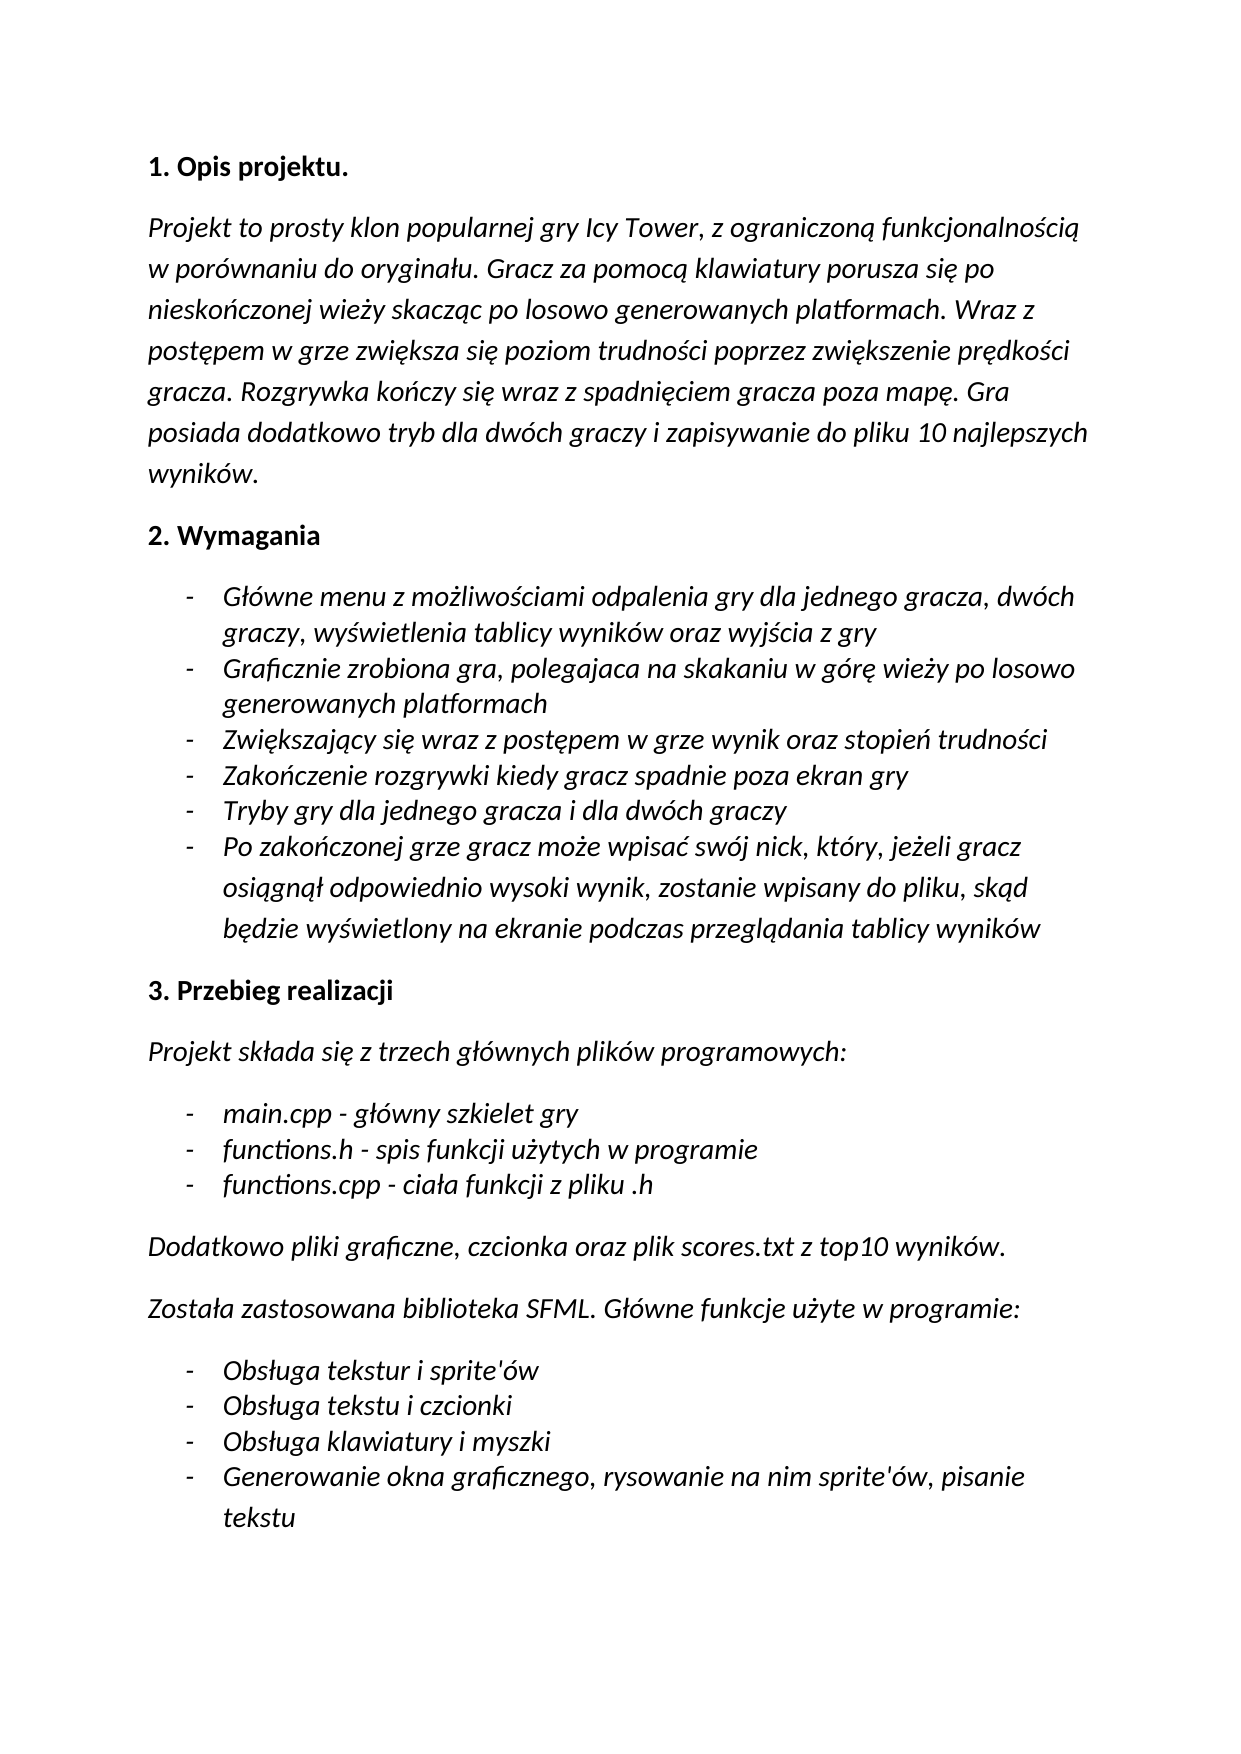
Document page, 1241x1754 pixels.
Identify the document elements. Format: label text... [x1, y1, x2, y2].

list Tryby gry dla jednego gracza i dla dwóch graczy [185, 792, 1093, 828]
list Zakończenie rozgrywki kiedy gracz spadnie poza ekran gry [185, 757, 1093, 792]
list Główne menu z możliwościami odpalenia gry dla jednego gracza, dwóch graczy, wyświetlenia tablicy wyników oraz wyjścia z gry [185, 578, 1093, 650]
text Dodatkowo pliki graficzne, czcionka oraz plik scores.txt z top10 wyników. [148, 1228, 1093, 1264]
list Obsługa tekstur i sprite'ów [185, 1352, 1093, 1387]
list Obsługa klawiatury i myszki [185, 1423, 1093, 1458]
text 2. Wymagania [148, 517, 1093, 552]
list main.cpp - główny szkielet gry [185, 1095, 1093, 1131]
list Po zakończonej grze gracz może wpisać swój nick, który, jeżeli gracz osiągnął odpowiednio wysoki wynik, zostanie wpisany do pliku, skąd będzie wyświetlony na ekranie podczas przeglądania tablicy wyników [185, 828, 1093, 945]
list Obsługa tekstu i czcionki [185, 1387, 1093, 1423]
list Generowanie okna graficznego, rysowanie na nim sprite'ów, pisanie tekstu [185, 1458, 1093, 1535]
list functions.cpp - ciała funkcji z pliku .h [185, 1166, 1093, 1202]
text Projekt składa się z trzech głównych plików programowych: [148, 1033, 1093, 1069]
list functions.h - spis funkcji użytych w programie [185, 1131, 1093, 1166]
text Projekt to prosty klon popularnej gry Icy Tower, z ograniczoną funkcjonalnością w porównaniu do oryginału. Gracz za pomocą klawiatury porusza się po nieskończonej wieży skacząc po losowo generowanych platformach. Wraz z postępem w grze zwiększa się poziom trudności poprzez zwiększenie prędkości gracza. Rozgrywka kończy się wraz z spadnięciem gracza poza mapę. Gra posiada dodatkowo tryb dla dwóch graczy i zapisywanie do pliku 10 najlepszych wyników. [148, 209, 1093, 491]
list Zwiększający się wraz z postępem w grze wynik oraz stopień trudności [185, 721, 1093, 757]
list Graficznie zrobiona gra, polegajaca na skakaniu w górę wieży po losowo generowanych platformach [185, 650, 1093, 721]
text 3. Przebieg realizacji [148, 972, 1093, 1007]
text Została zastosowana biblioteka SFML. Główne funkcje użyte w programie: [148, 1290, 1093, 1326]
text 1. Opis projektu. [148, 148, 1093, 183]
